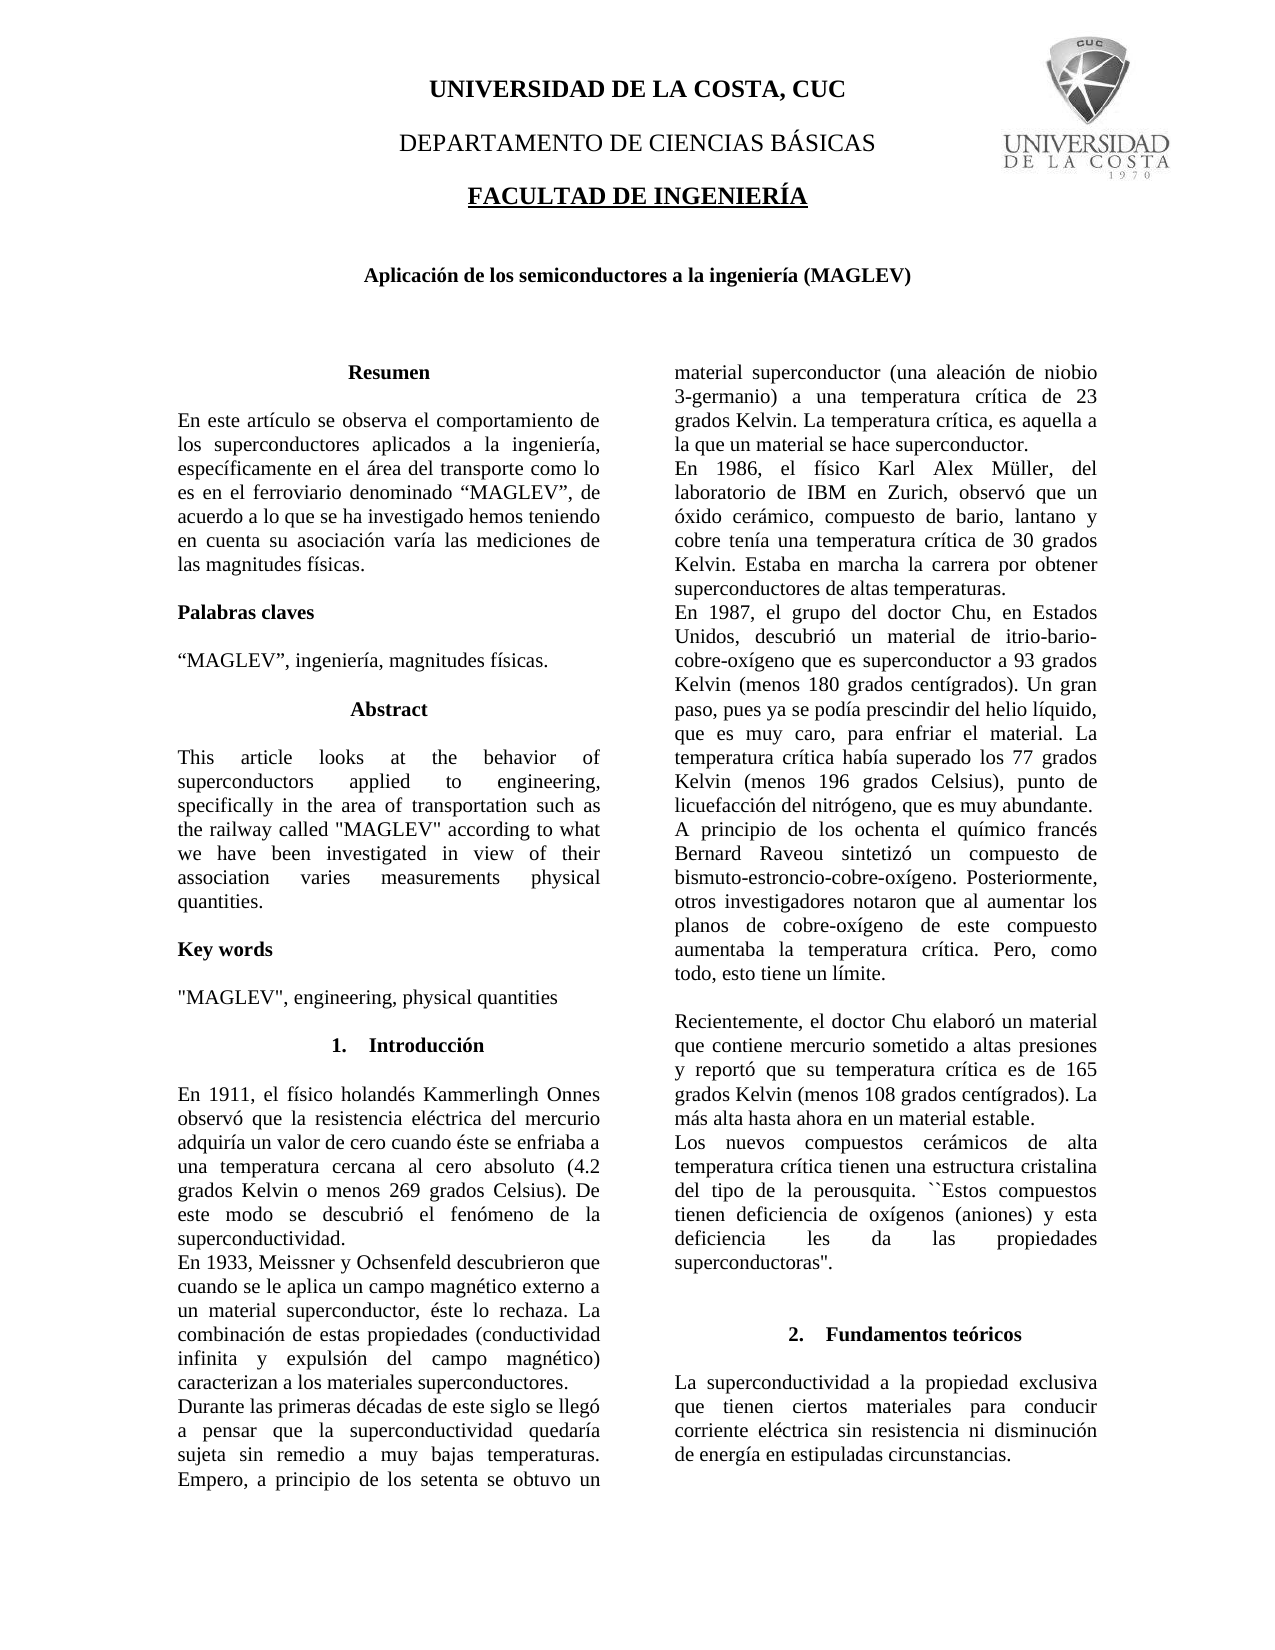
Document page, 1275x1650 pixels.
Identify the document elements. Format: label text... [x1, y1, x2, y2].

picture [1001, 22, 1171, 192]
list Introducción [215, 1033, 601, 1057]
text La superconductividad a la propiedad exclusiva que tienen ciertos materiales para conducir corriente eléctrica sin resistencia ni disminución de energía en estipuladas circunstancias. [674, 1370, 1098, 1466]
text Resumen [177, 359, 601, 384]
text Durante las primeras décadas de este siglo se llegó a pensar que la superconductividad quedaría sujeta sin remedio a muy bajas temperaturas. Empero, a principio de los setenta se obtuvo un material superconductor (una aleación de niobio 3-germanio) a una temperatura crítica de 23 grados Kelvin. La temperatura crítica, es aquella a la que un material se hace superconductor. [674, 359, 1098, 456]
text Los nuevos compuestos cerámicos de alta temperatura crítica tienen una estructura cristalina del tipo de la perousquita. ``Estos compuestos tienen deficiencia de oxígenos (aniones) y esta deficiencia les da las propiedades superconductoras''. [674, 1129, 1098, 1274]
text En 1987, el grupo del doctor Chu, en Estados Unidos, descubrió un material de itrio-bario-cobre-oxígeno que es superconductor a 93 grados Kelvin (menos 180 grados centígrados). Un gran paso, pues ya se podía prescindir del helio líquido, que es muy caro, para enfriar el material. La temperatura crítica había superado los 77 grados Kelvin (menos 196 grados Celsius), punto de licuefacción del nitrógeno, que es muy abundante. [674, 600, 1098, 817]
text Abstract [177, 696, 601, 721]
text Durante las primeras décadas de este siglo se llegó a pensar que la superconductividad quedaría sujeta sin remedio a muy bajas temperaturas. Empero, a principio de los setenta se obtuvo un material superconductor (una aleación de niobio 3-germanio) a una temperatura crítica de 23 grados Kelvin. La temperatura crítica, es aquella a la que un material se hace superconductor. [177, 1394, 601, 1491]
text En 1911, el físico holandés Kammerlingh Onnes observó que la resistencia eléctrica del mercurio adquiría un valor de cero cuando éste se enfriaba a una temperatura cercana al cero absoluto (4.2 grados Kelvin o menos 269 grados Celsius). De este modo se descubrió el fenómeno de la superconductividad. [177, 1081, 601, 1250]
text Palabras claves [177, 600, 601, 624]
text "MAGLEV", engineering, physical quantities [177, 985, 601, 1009]
text En 1933, Meissner y Ochsenfeld descubrieron que cuando se le aplica un campo magnético externo a un material superconductor, éste lo rechaza. La combinación de estas propiedades (conductividad infinita y expulsión del campo magnético) caracterizan a los materiales superconductores. [177, 1250, 601, 1394]
list Fundamentos teóricos [712, 1322, 1098, 1346]
text This article looks at the behavior of superconductors applied to engineering, specifically in the area of ​​transportation such as the railway called "MAGLEV" according to what we have been investigated in view of their association varies measurements physical quantities. [177, 744, 601, 913]
text Aplicación de los semiconductores a la ingeniería (MAGLEV) [177, 263, 1098, 287]
text En este artículo se observa el comportamiento de los superconductores aplicados a la ingeniería, específicamente en el área del transporte como lo es en el ferroviario denominado “MAGLEV”, de acuerdo a lo que se ha investigado hemos teniendo en cuenta su asociación varía las mediciones de las magnitudes físicas. [177, 408, 601, 576]
text A principio de los ochenta el químico francés Bernard Raveou sintetizó un compuesto de bismuto-estroncio-cobre-oxígeno. Posteriormente, otros investigadores notaron que al aumentar los planos de cobre-oxígeno de este compuesto aumentaba la temperatura crítica. Pero, como todo, esto tiene un límite. [674, 817, 1098, 985]
text En 1986, el físico Karl Alex Müller, del laboratorio de IBM en Zurich, observó que un óxido cerámico, compuesto de bario, lantano y cobre tenía una temperatura crítica de 30 grados Kelvin. Estaba en marcha la carrera por obtener superconductores de altas temperaturas. [674, 456, 1098, 600]
text “MAGLEV”, ingeniería, magnitudes físicas. [177, 648, 601, 672]
text Recientemente, el doctor Chu elaboró un material que contiene mercurio sometido a altas presiones y reportó que su temperatura crítica es de 165 grados Kelvin (menos 108 grados centígrados). La más alta hasta ahora en un material estable. [674, 1009, 1098, 1129]
text Key words [177, 937, 601, 961]
